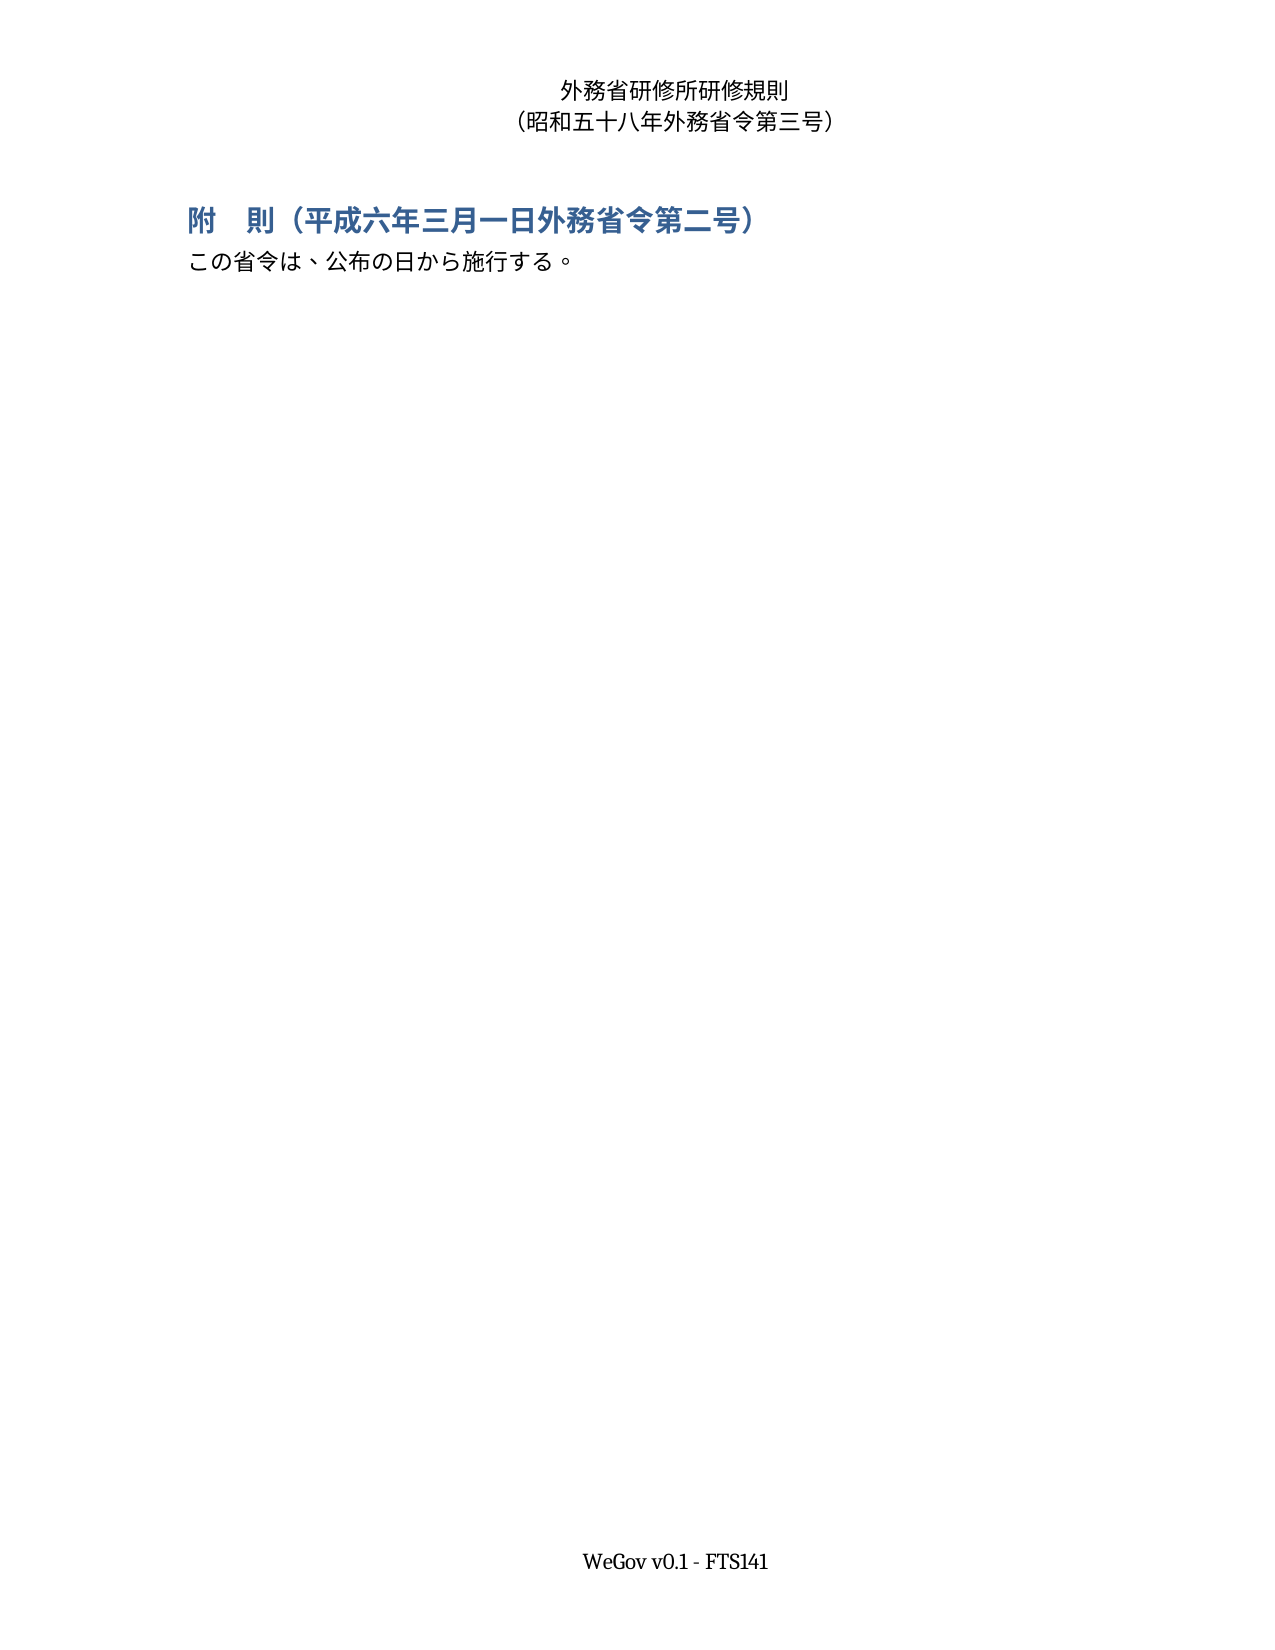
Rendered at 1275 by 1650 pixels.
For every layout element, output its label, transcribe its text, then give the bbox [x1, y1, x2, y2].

text この省令は、公布の日から施行する。 [187, 246, 1087, 277]
subtitle 附 則（平成六年三月一日外務省令第二号） [187, 200, 1087, 240]
